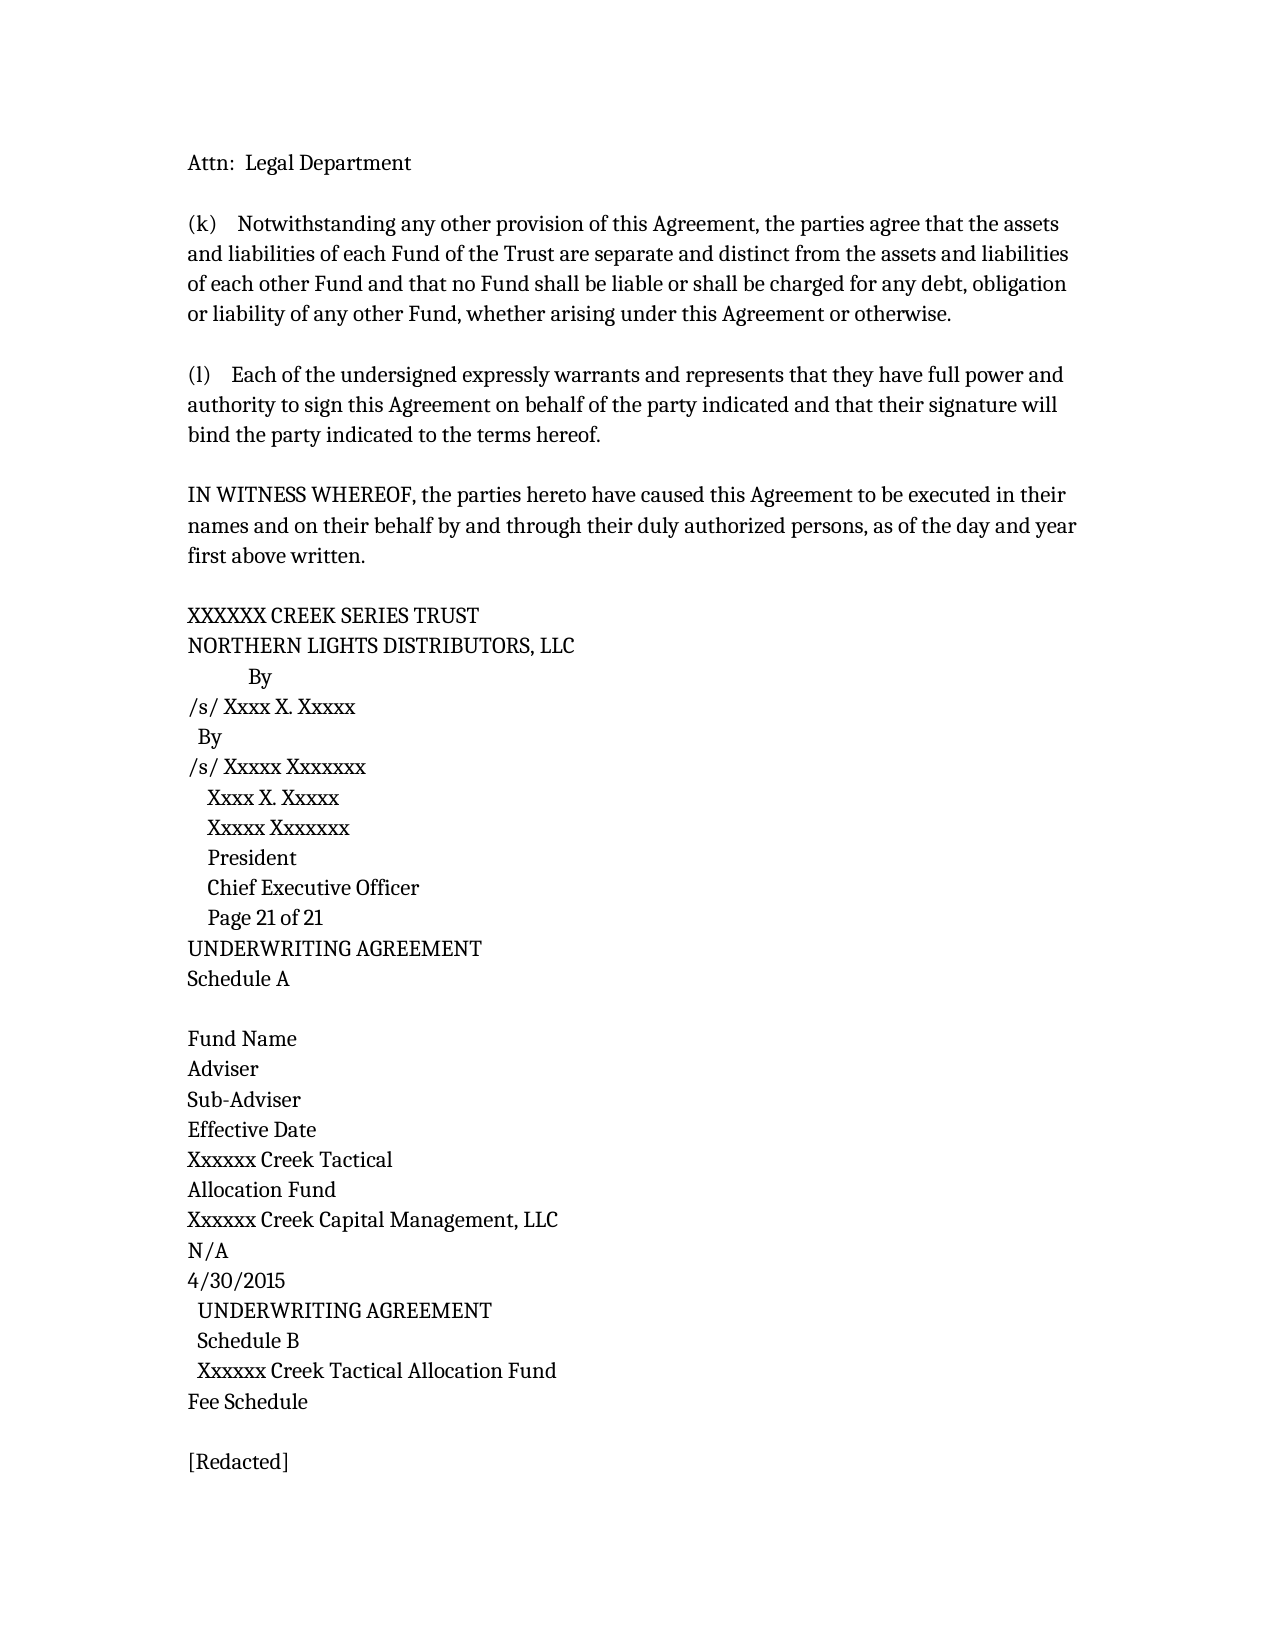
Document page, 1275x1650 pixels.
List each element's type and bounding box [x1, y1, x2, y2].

text [187, 150, 1087, 1475]
